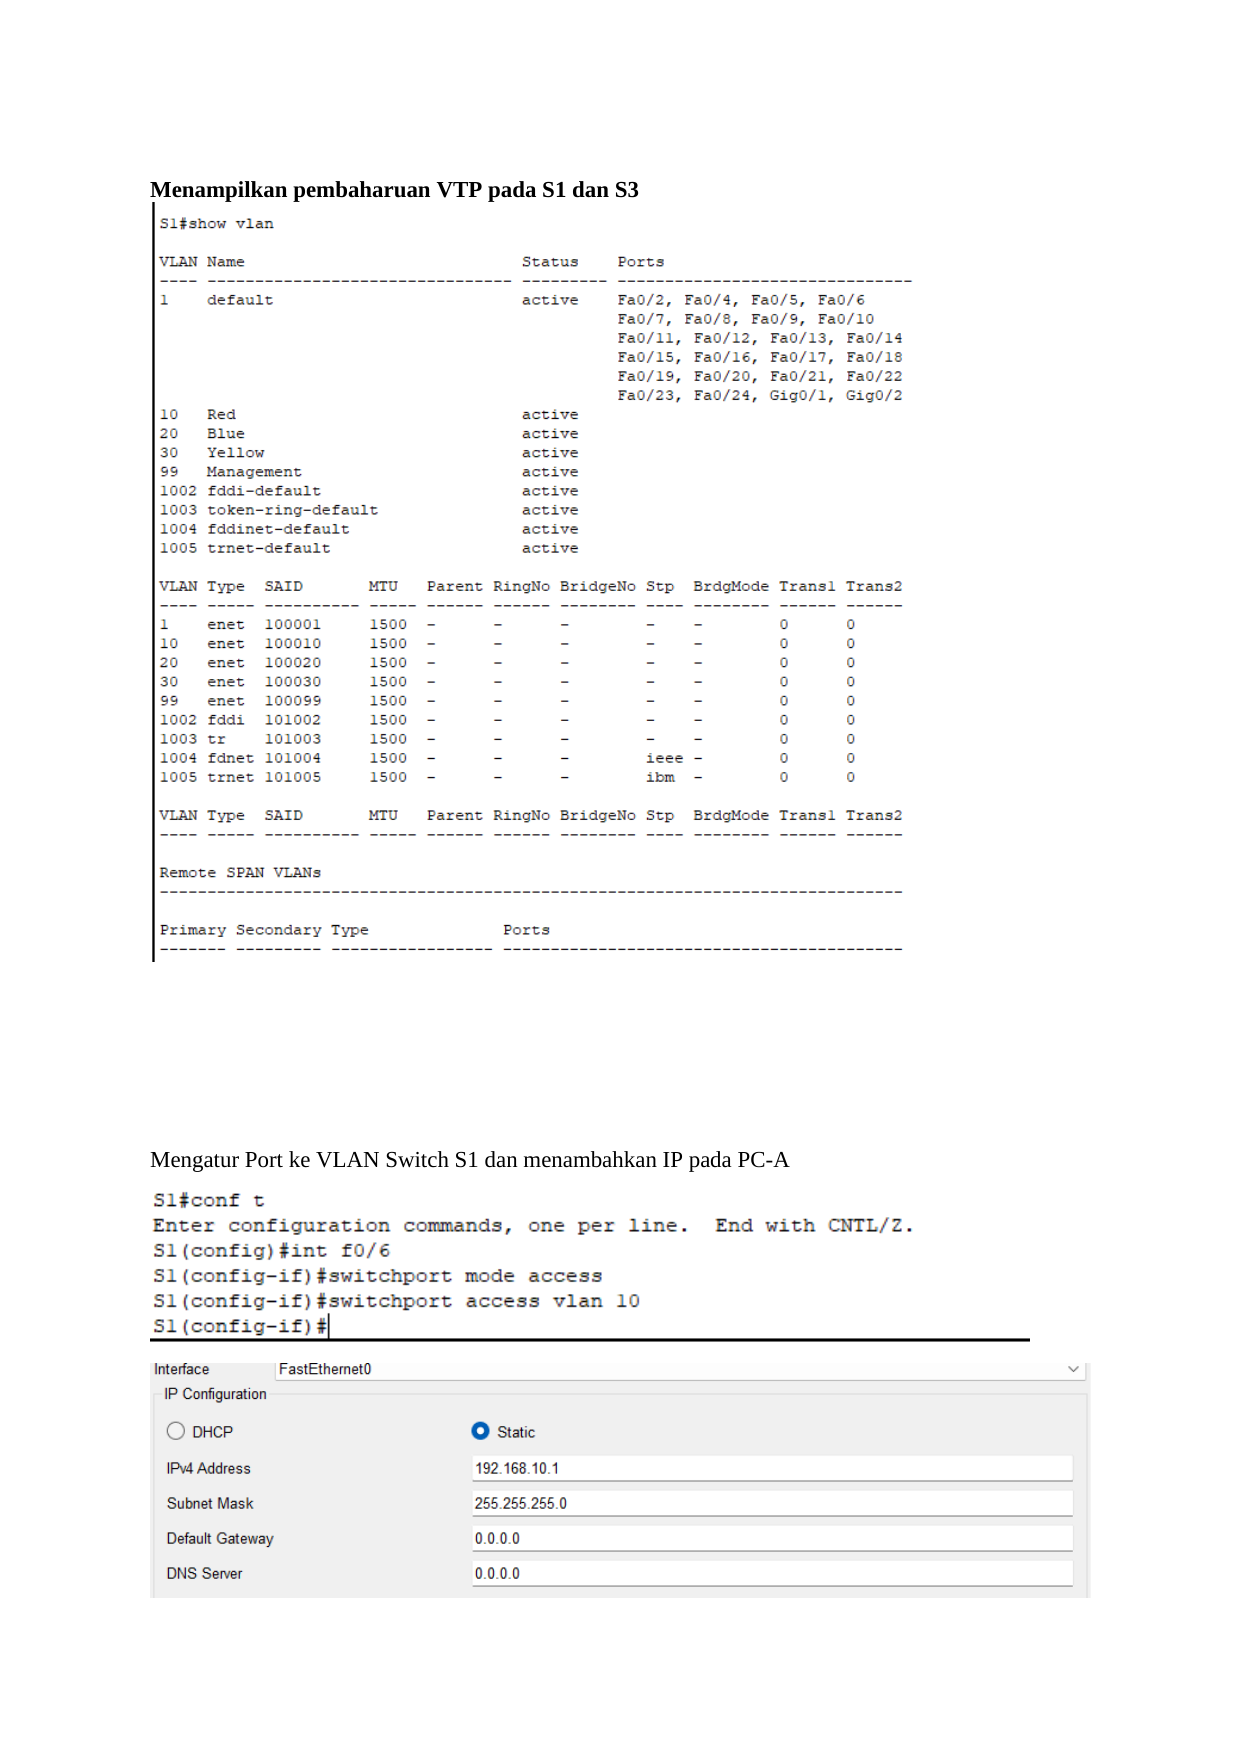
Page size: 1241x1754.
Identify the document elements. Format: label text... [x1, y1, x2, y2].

picture [150, 1363, 1091, 1598]
text Mengatur Port ke VLAN Switch S1 dan menambahkan IP pada PC-A [150, 1146, 1090, 1172]
picture [150, 1172, 1030, 1356]
picture [150, 202, 1026, 962]
text Menampilkan pembaharuan VTP pada S1 dan S3 [150, 176, 1090, 203]
